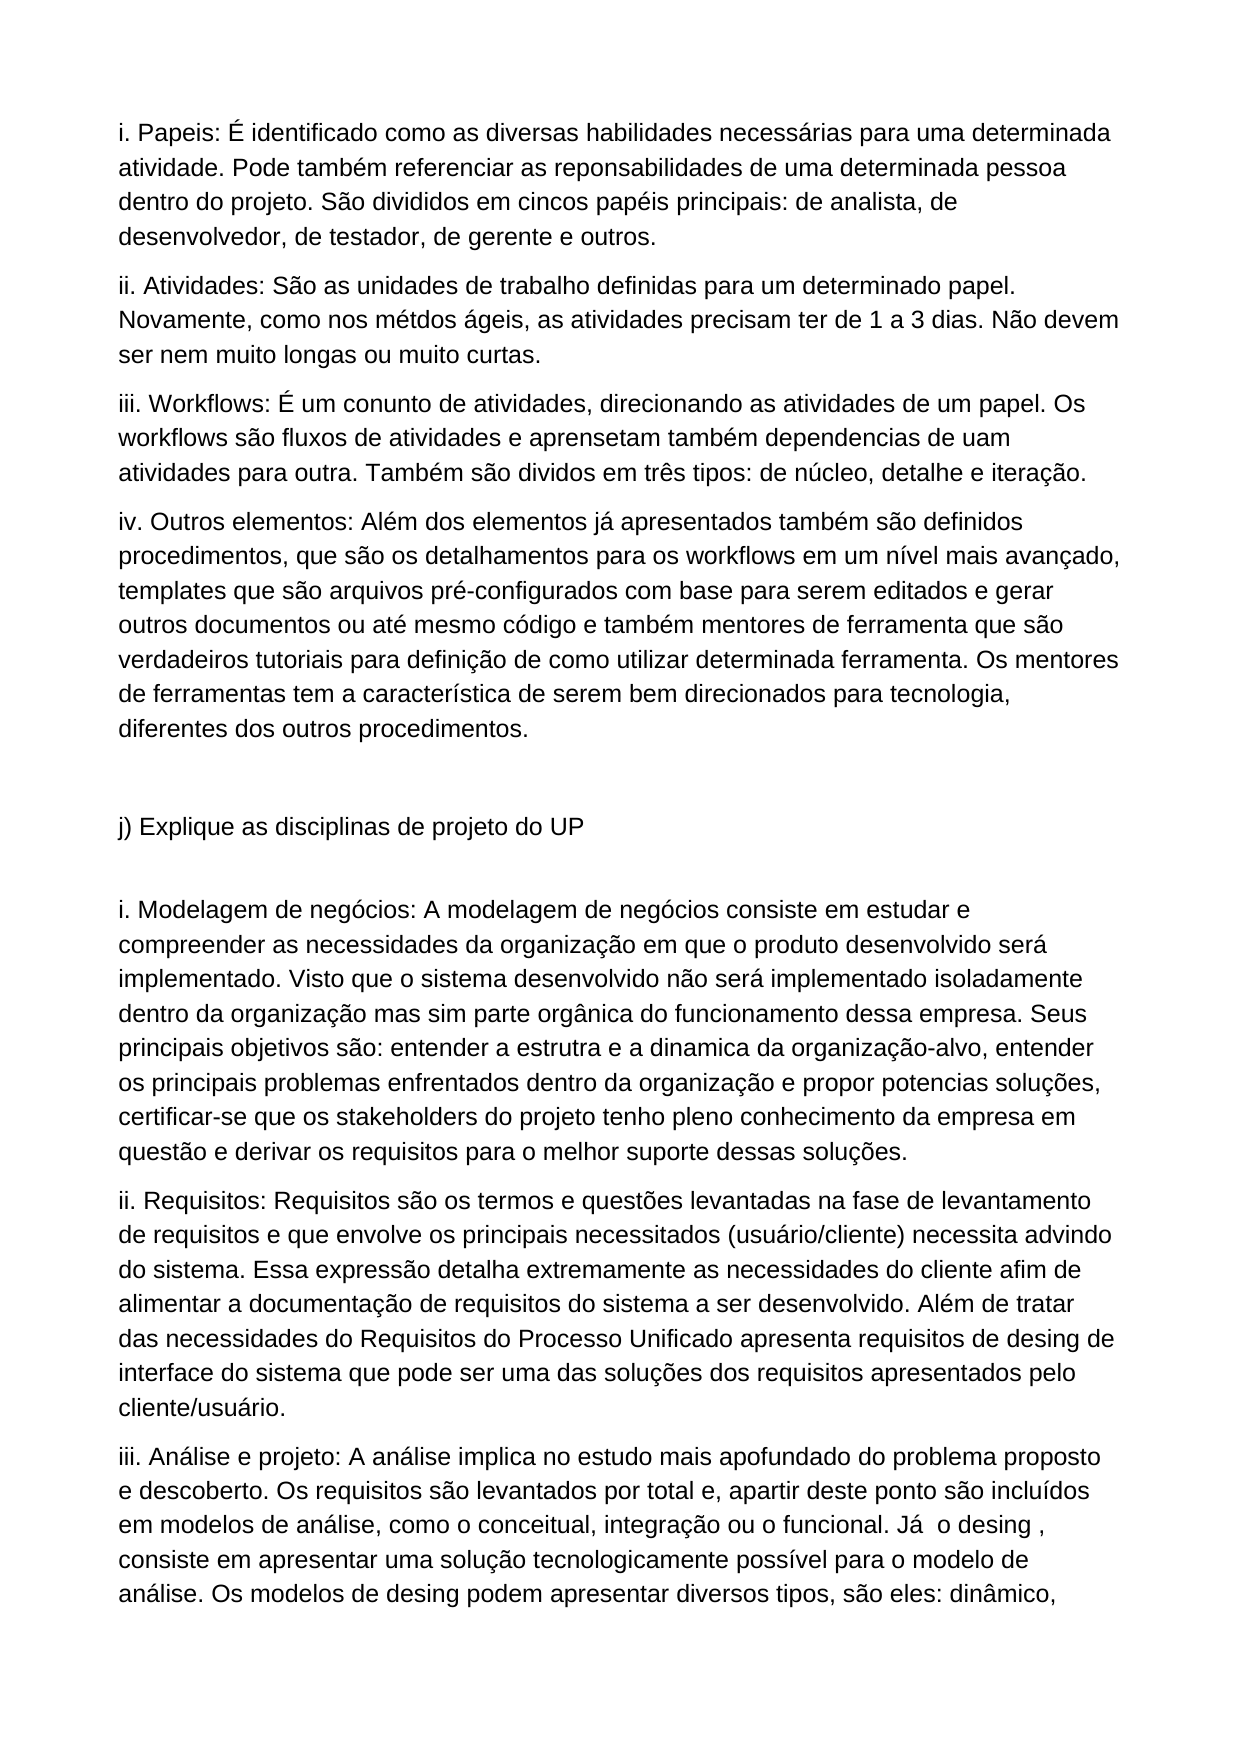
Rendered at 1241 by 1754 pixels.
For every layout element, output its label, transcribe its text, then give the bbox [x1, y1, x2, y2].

text ii. Requisitos: Requisitos são os termos e questões levantadas na fase de levantamento de requisitos e que envolve os principais necessitados (usuário/cliente) necessita advindo do sistema. Essa expressão detalha extremamente as necessidades do cliente afim de alimentar a documentação de requisitos do sistema a ser desenvolvido. Além de tratar das necessidades do Requisitos do Processo Unificado apresenta requisitos de desing de interface do sistema que pode ser uma das soluções dos requisitos apresentados pelo cliente/usuário. [118, 1186, 1122, 1421]
text j) Explique as disciplinas de projeto do UP [118, 812, 1122, 875]
text i. Papeis: É identificado como as diversas habilidades necessárias para uma determinada atividade. Pode também referenciar as reponsabilidades de uma determinada pessoa dentro do projeto. São divididos em cincos papéis principais: de analista, de desenvolvedor, de testador, de gerente e outros. [118, 118, 1122, 250]
text ii. Atividades: São as unidades de trabalho definidas para um determinado papel. Novamente, como nos métdos ágeis, as atividades precisam ter de 1 a 3 dias. Não devem ser nem muito longas ou muito curtas. [118, 271, 1122, 368]
text iv. Outros elementos: Além dos elementos já apresentados também são definidos procedimentos, que são os detalhamentos para os workflows em um nível mais avançado, templates que são arquivos pré-configurados com base para serem editados e gerar outros documentos ou até mesmo código e também mentores de ferramenta que são verdadeiros tutoriais para definição de como utilizar determinada ferramenta. Os mentores de ferramentas tem a característica de serem bem direcionados para tecnologia, diferentes dos outros procedimentos. [118, 507, 1122, 742]
text iii. Workflows: É um conunto de atividades, direcionando as atividades de um papel. Os workflows são fluxos de atividades e aprensetam também dependencias de uam atividades para outra. Também são dividos em três tipos: de núcleo, detalhe e iteração. [118, 389, 1122, 486]
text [118, 1442, 1122, 1608]
text i. Modelagem de negócios: A modelagem de negócios consiste em estudar e compreender as necessidades da organização em que o produto desenvolvido será implementado. Visto que o sistema desenvolvido não será implementado isoladamente dentro da organização mas sim parte orgânica do funcionamento dessa empresa. Seus principais objetivos são: entender a estrutra e a dinamica da organização-alvo, entender os principais problemas enfrentados dentro da organização e propor potencias soluções, certificar-se que os stakeholders do projeto tenho pleno conhecimento da empresa em questão e derivar os requisitos para o melhor suporte dessas soluções. [118, 895, 1122, 1165]
